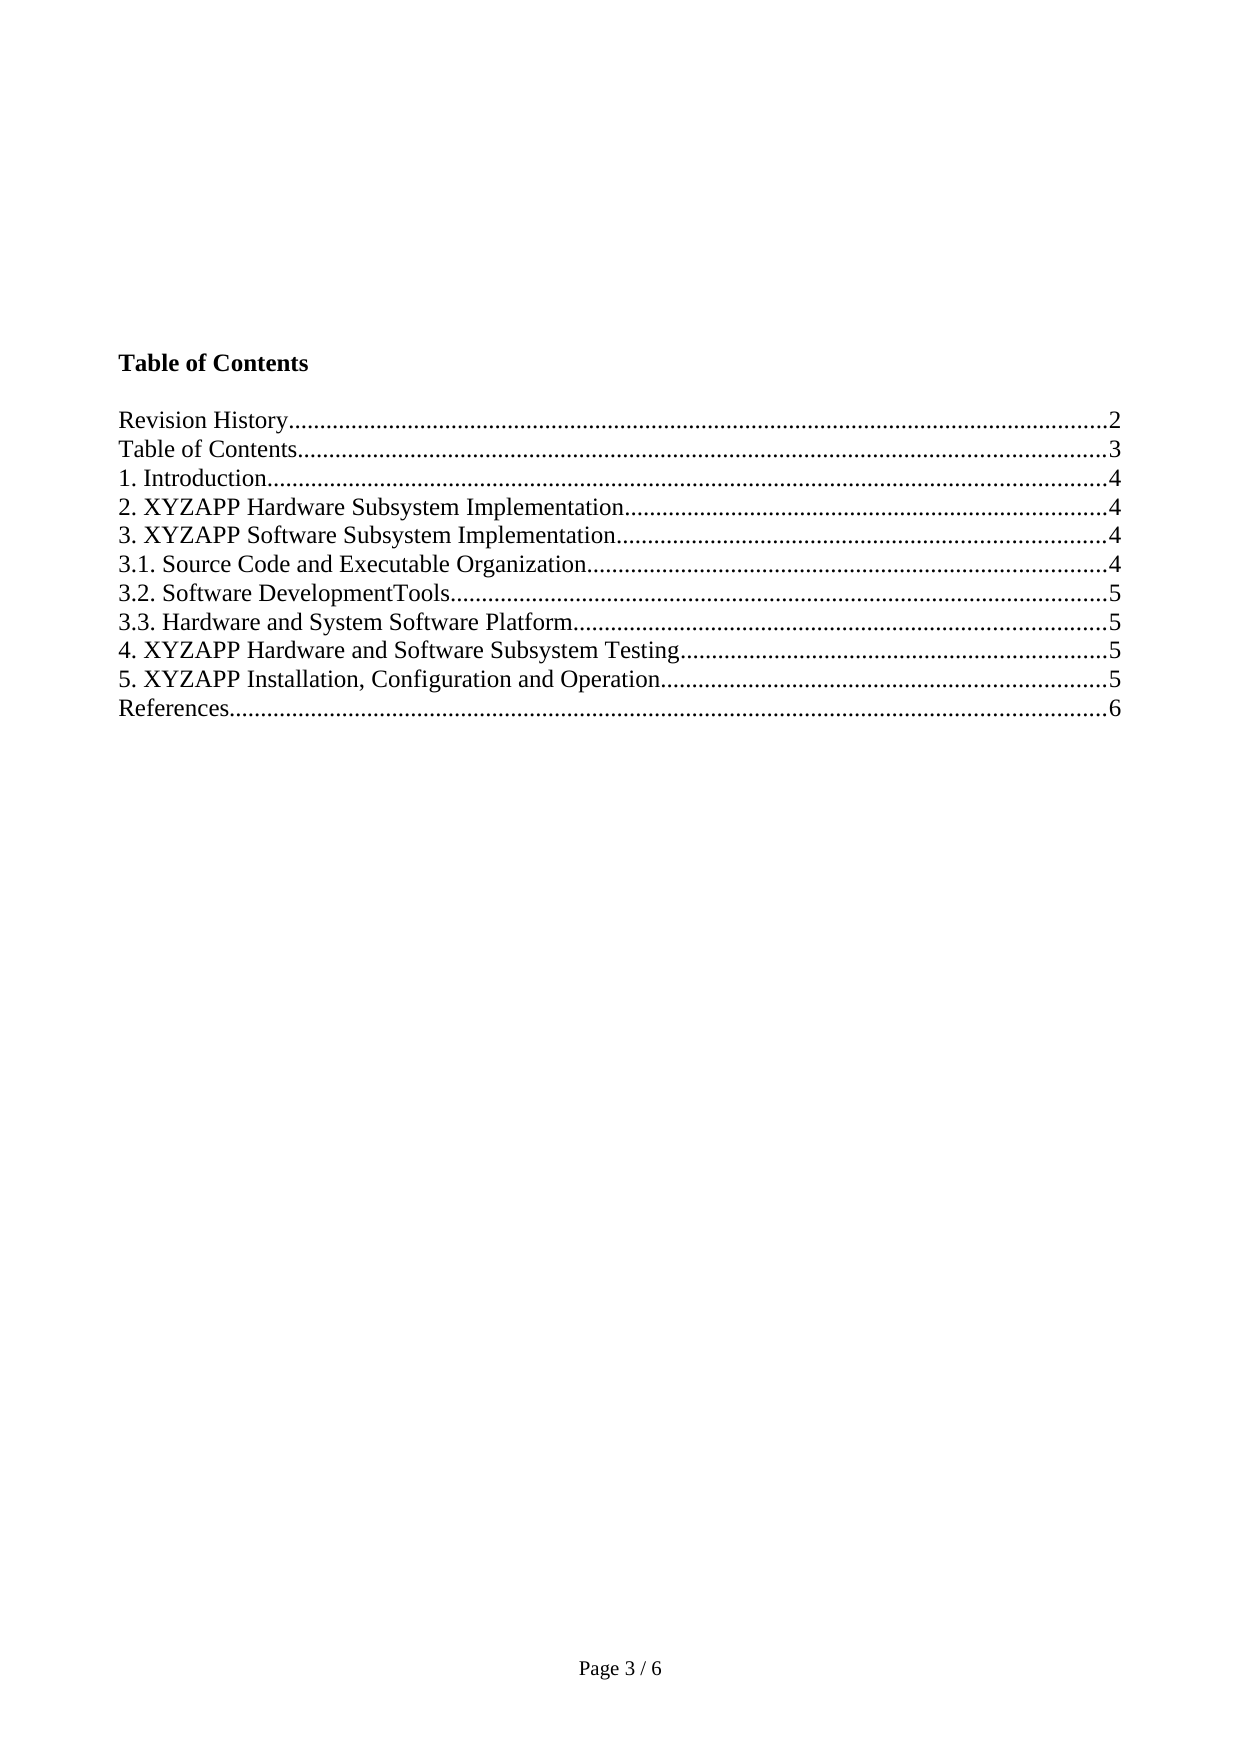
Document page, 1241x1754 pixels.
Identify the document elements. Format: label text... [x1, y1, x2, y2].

subtitle Table of Contents [118, 348, 1122, 377]
text Revision History 2 [118, 406, 1122, 434]
text Table of Contents 3 [118, 434, 1122, 463]
text 3.3. Hardware and System Software Platform 5 [118, 607, 1122, 636]
text 5. XYZAPP Installation, Configuration and Operation 5 [118, 664, 1122, 693]
text 3. XYZAPP Software Subsystem Implementation 4 [118, 521, 1122, 549]
text 1. Introduction 4 [118, 463, 1122, 492]
text 2. XYZAPP Hardware Subsystem Implementation 4 [118, 492, 1122, 521]
text References 6 [118, 693, 1122, 722]
text 4. XYZAPP Hardware and Software Subsystem Testing 5 [118, 636, 1122, 664]
text 3.1. Source Code and Executable Organization 4 [118, 549, 1122, 578]
text 3.2. Software DevelopmentTools 5 [118, 578, 1122, 607]
